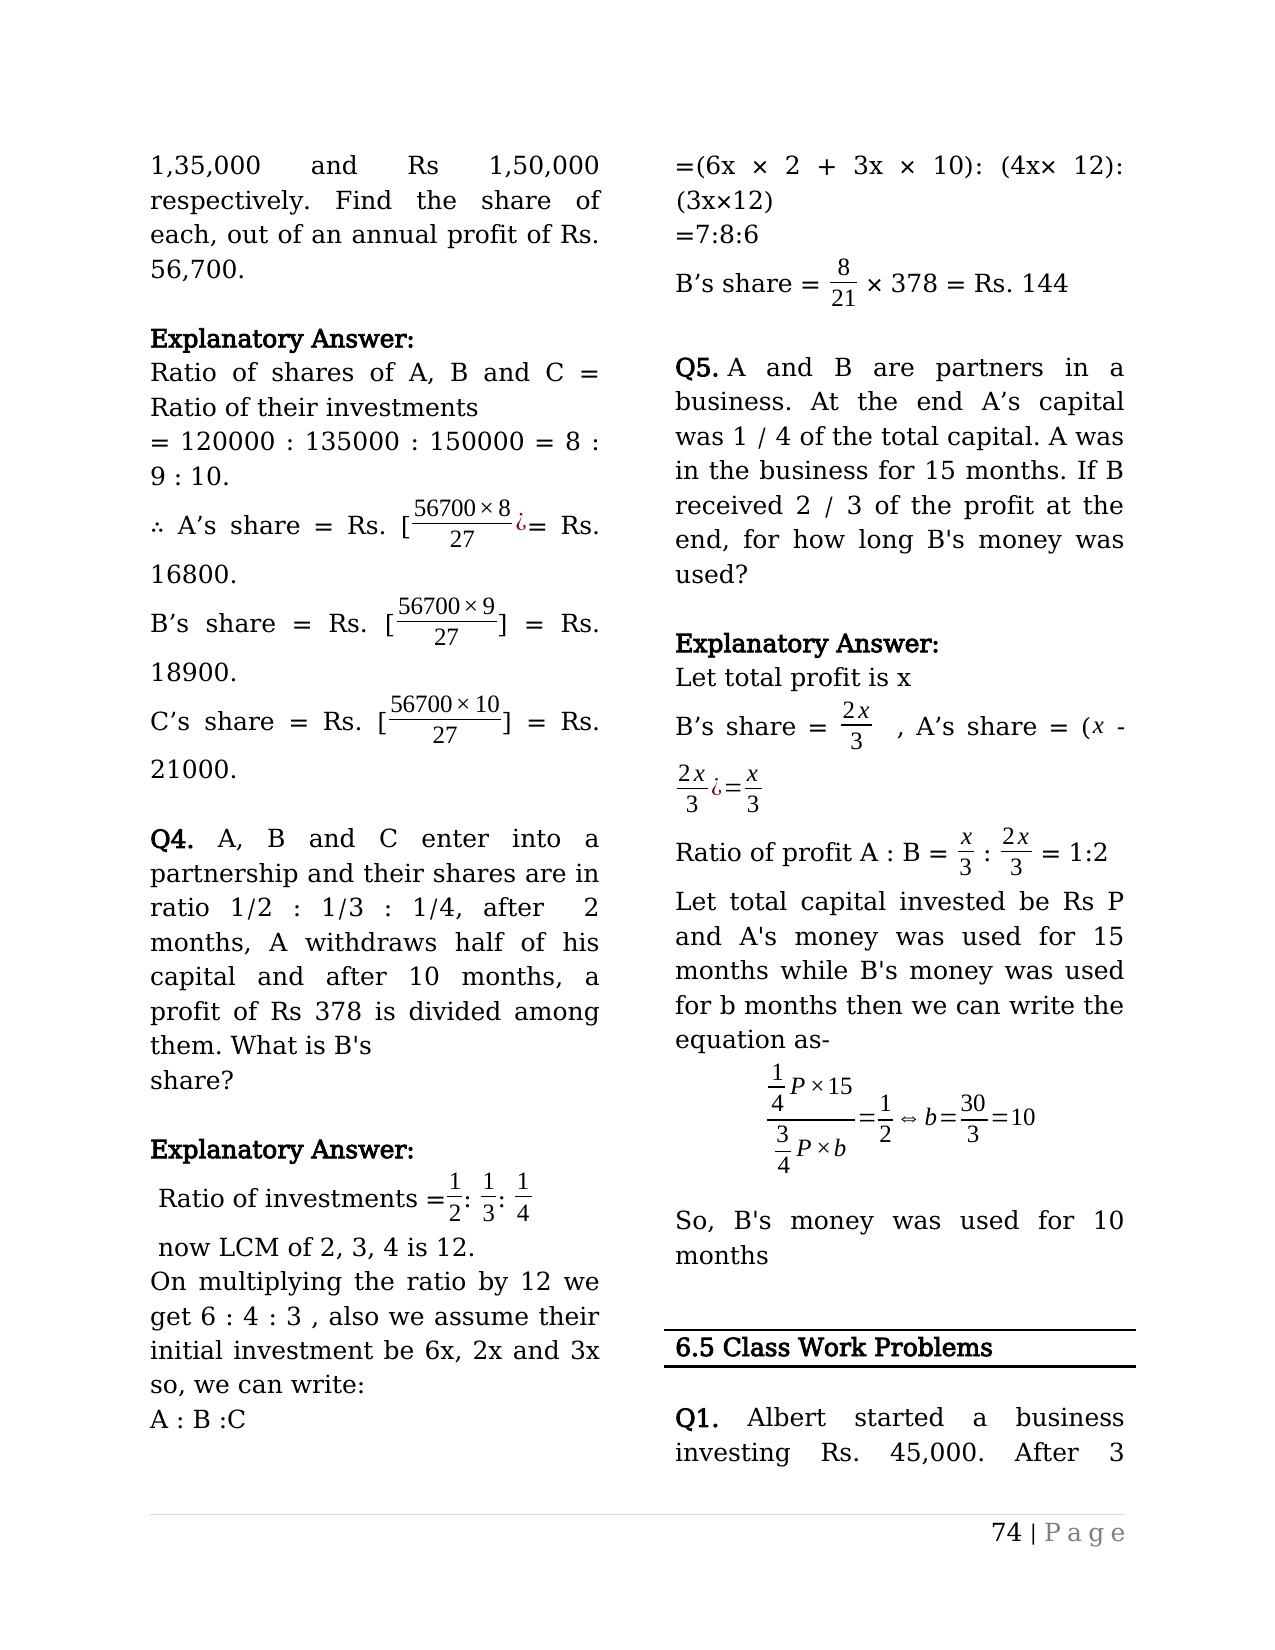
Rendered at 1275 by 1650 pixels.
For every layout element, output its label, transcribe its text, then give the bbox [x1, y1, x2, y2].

list Explanatory Answer: [150, 322, 600, 352]
list B’s share = × 378 = Rs. 144 [675, 253, 1125, 312]
list =(6x × 2 + 3x × 10): (4x× 12): (3x×12) [675, 150, 1125, 214]
list Ratio of shares of A, B and C = Ratio of their investments [150, 357, 600, 421]
list share? [150, 1064, 600, 1094]
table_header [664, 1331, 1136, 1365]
list A : B :C [150, 1404, 600, 1434]
list Ratio of investments =: : [150, 1168, 600, 1227]
list Explanatory Answer: [675, 627, 1125, 657]
list Q4. A, B and C enter into a partnership and their shares are in ratio 1/2 : 1/3 : 1/4, after 2 months, A withdraws half of his capital and after 10 months, a profit of Rs 378 is divided among them. What is B's [150, 823, 600, 1060]
text So, B's money was used for 10 months [675, 1205, 1125, 1269]
list Ratio of profit A : B = : = 1:2 [675, 822, 1125, 881]
list ∴ A’s share = Rs. [= Rs. 16800. [150, 495, 600, 588]
list Let total profit is x [675, 662, 1125, 692]
list Q5. A and B are partners in a business. At the end A’s capital was 1 / 4 of the total capital. A was in the business for 15 months. If B received 2 / 3 of the profit at the end, for how long B's money was used? [675, 351, 1125, 588]
list B’s share = Rs. [] = Rs. 18900. [150, 593, 600, 686]
list B’s share = , A’s share = ( - [675, 696, 1125, 818]
list Explanatory Answer: [150, 1133, 600, 1163]
list now LCM of 2, 3, 4 is 12. [150, 1231, 600, 1261]
list Let total capital invested be Rs P and A's money was used for 15 months while B's money was used for b months then we can write the equation as- [675, 886, 1125, 1054]
list =7:8:6 [675, 219, 1125, 249]
list On multiplying the ratio by 12 we get 6 : 4 : 3 , also we assume their initial investment be 6x, 2x and 3x so, we can write: [150, 1266, 600, 1399]
list = 120000 : 135000 : 150000 = 8 : 9 : 10. [150, 426, 600, 490]
list C’s share = Rs. [] = Rs. 21000. [150, 691, 600, 784]
